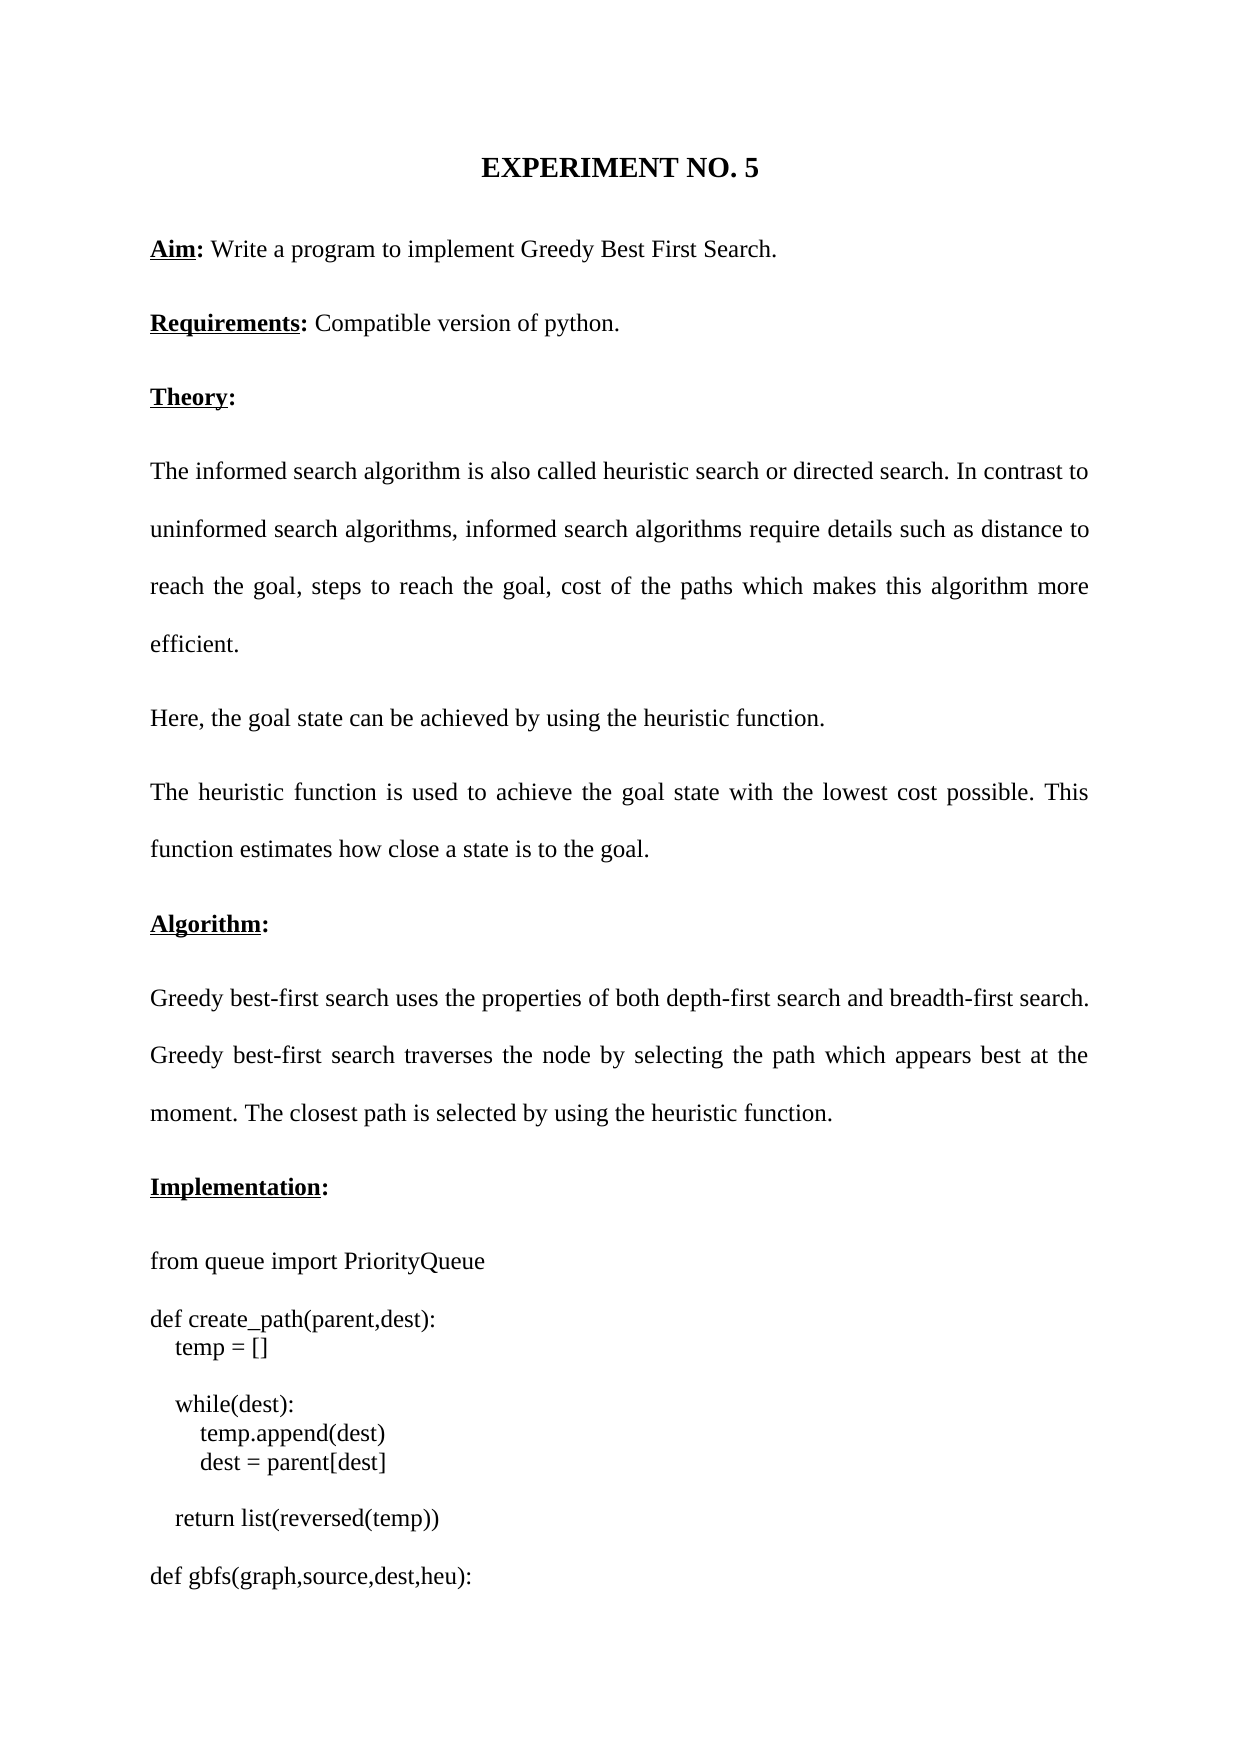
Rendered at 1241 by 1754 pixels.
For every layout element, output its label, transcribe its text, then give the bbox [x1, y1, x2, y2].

text def create_path(parent,dest): [150, 1304, 1090, 1332]
text from queue import PriorityQueue [150, 1246, 1090, 1275]
text while(dest): [150, 1389, 1090, 1418]
text Requirements: Compatible version of python. [150, 308, 1090, 337]
text The informed search algorithm is also called heuristic search or directed search. In contrast to uninformed search algorithms, informed search algorithms require details such as distance to reach the goal, steps to reach the goal, cost of the paths which makes this algorithm more efficient. [150, 456, 1090, 657]
text Algorithm: [150, 909, 1090, 937]
text Theory: [150, 382, 1090, 411]
text return list(reversed(temp)) [150, 1503, 1090, 1532]
text Here, the goal state can be achieved by using the heuristic function. [150, 703, 1090, 732]
text dest = parent[dest] [150, 1447, 1090, 1476]
text def gbfs(graph,source,dest,heu): [150, 1561, 1090, 1590]
text temp = [] [150, 1332, 1090, 1361]
text The heuristic function is used to achieve the goal state with the lowest cost possible. This function estimates how close a state is to the goal. [150, 777, 1090, 863]
text Implementation: [150, 1172, 1090, 1201]
text Greedy best-first search uses the properties of both depth-first search and breadth-first search. Greedy best-first search traverses the node by selecting the path which appears best at the moment. The closest path is selected by using the heuristic function. [150, 983, 1090, 1127]
text Aim: Write a program to implement Greedy Best First Search. [150, 234, 1090, 262]
text EXPERIMENT NO. 5 [150, 150, 1090, 183]
text temp.append(dest) [150, 1418, 1090, 1447]
